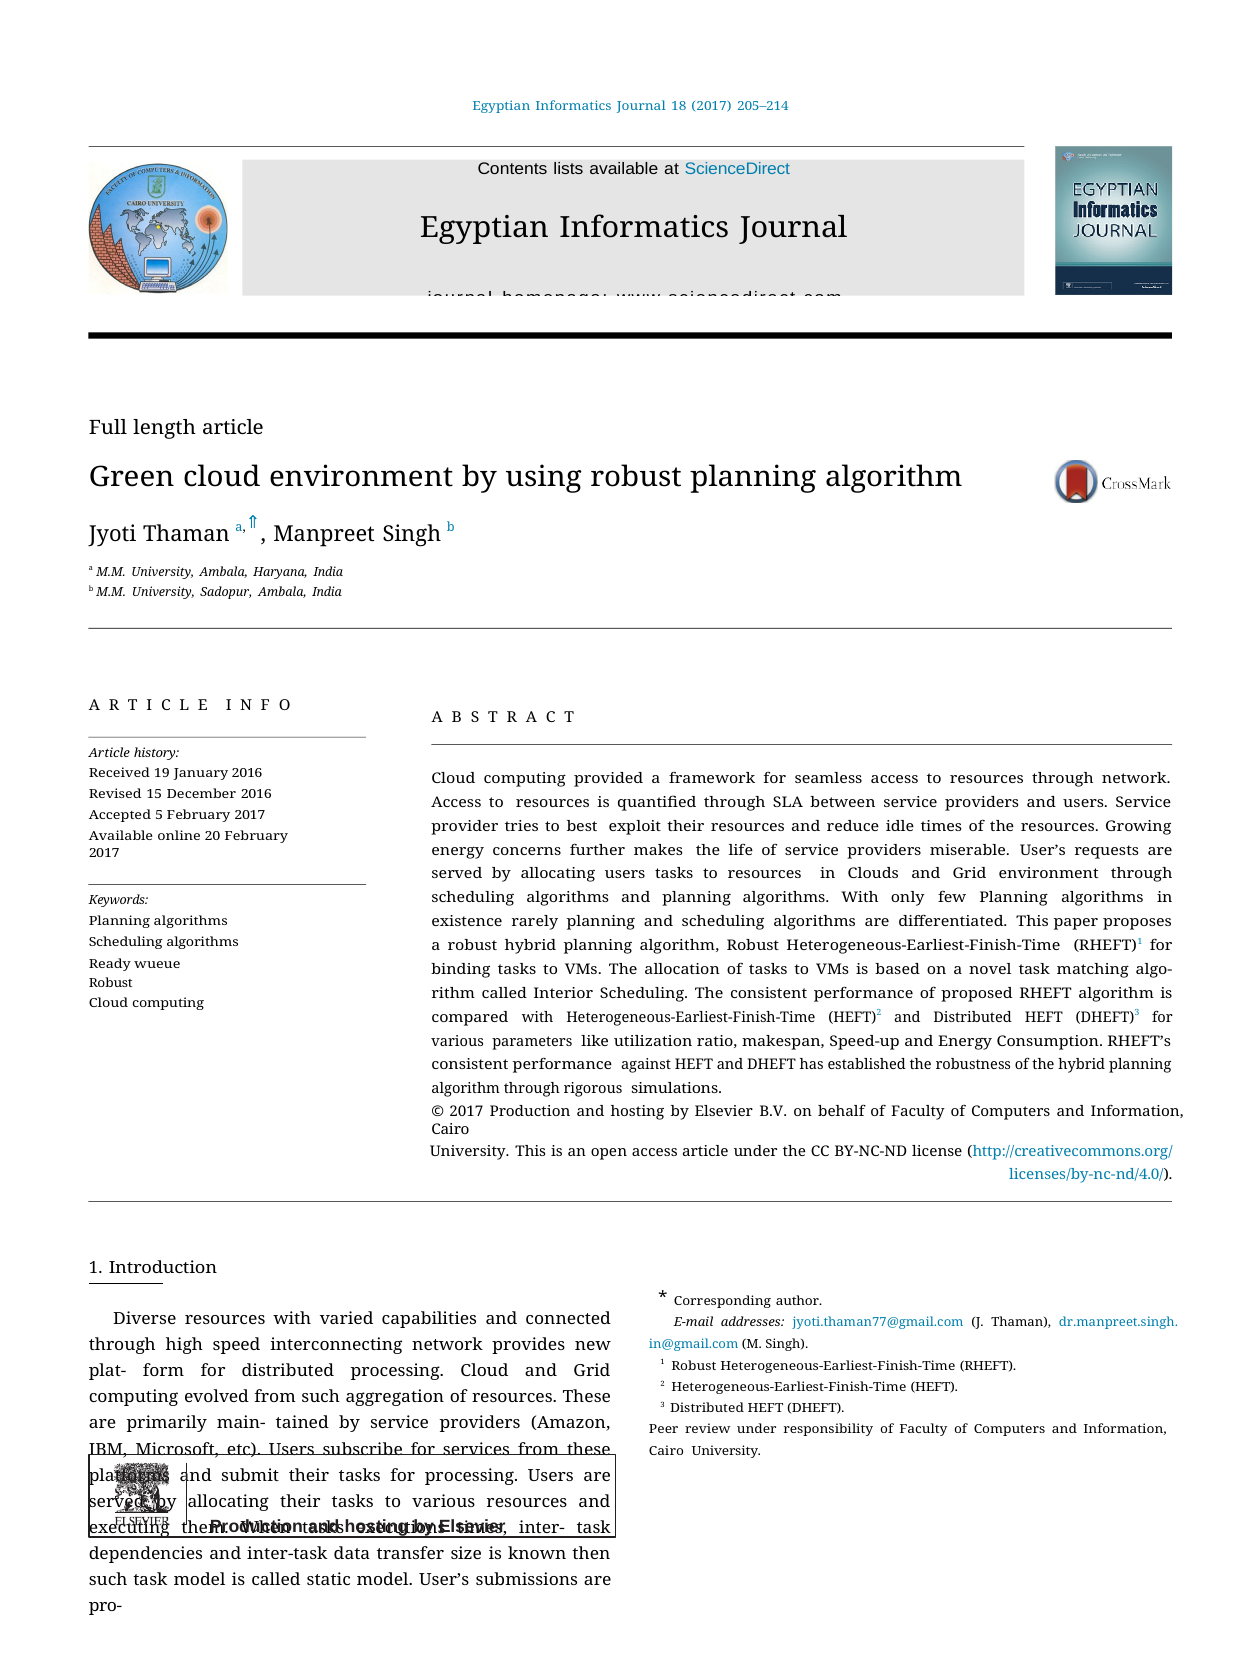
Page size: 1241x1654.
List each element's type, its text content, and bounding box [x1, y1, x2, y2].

text Cloud computing [88, 994, 311, 1011]
text a M.M. University, Ambala, Haryana, India [89, 563, 1184, 580]
text * Corresponding author. [658, 1286, 1184, 1309]
text a r t i c l e i n f o [89, 690, 311, 716]
subtitle Full length article [89, 413, 1184, 440]
text Jyoti Thaman a,⇑, Manpreet Singh b [89, 509, 1184, 547]
text Diverse resources with varied capabilities and connected through high speed interconnecting network provides new plat- form for distributed processing. Cloud and Grid computing evolved from such aggregation of resources. These are primarily main- tained by service providers (Amazon, IBM, Microsoft, etc). Users subscribe for services from these platforms and submit their tasks for processing. Users are served by allocating their tasks to various resources and executing them. When tasks executions times, inter- task dependencies and inter-task data transfer size is known then such task model is called static model. User’s submissions are pro- [88, 1538, 612, 1616]
text Keywords: [88, 891, 311, 908]
text Received 19 January 2016 [88, 764, 311, 781]
text © 2017 Production and hosting by Elsevier B.V. on behalf of Faculty of Computers and Information, Cairo [431, 1102, 1184, 1138]
text Cloud computing provided a framework for seamless access to resources through network. Access to resources is quantified through SLA between service providers and users. Service provider tries to best exploit their resources and reduce idle times of the resources. Growing energy concerns further makes the life of service providers miserable. User’s requests are served by allocating users tasks to resources in Clouds and Grid environment through scheduling algorithms and planning algorithms. With only few Planning algorithms in existence rarely planning and scheduling algorithms are differentiated. This paper proposes a robust hybrid planning algorithm, Robust Heterogeneous-Earliest-Finish-Time (RHEFT)1 for binding tasks to VMs. The allocation of tasks to VMs is based on a novel task matching algo- rithm called Interior Scheduling. The consistent performance of proposed RHEFT algorithm is compared with Heterogeneous-Earliest-Finish-Time (HEFT)2 and Distributed HEFT (DHEFT)3 for various parameters like utilization ratio, makespan, Speed-up and Energy Consumption. RHEFT’s consistent performance against HEFT and DHEFT has established the robustness of the hybrid planning algorithm through rigorous simulations. [431, 768, 1172, 1098]
text Egyptian Informatics Journal 18 (2017) 205–214 [77, 97, 1184, 114]
text E-mail addresses: jyoti.thaman77@gmail.com (J. Thaman), dr.manpreet.singh. in@gmail.com (M. Singh). [649, 1313, 1184, 1352]
picture [88, 162, 228, 294]
text Peer review under responsibility of Faculty of Computers and Information, Cairo University. [649, 1420, 1184, 1459]
picture [781, 101, 788, 108]
text 2 Heterogeneous-Earliest-Finish-Time (HEFT). [660, 1378, 1184, 1395]
text b M.M. University, Sadopur, Ambala, India [89, 583, 1184, 601]
picture [902, 1319, 916, 1324]
text University. This is an open access article under the CC BY-NC-ND license (http://creativecommons.org/ [399, 1140, 1172, 1160]
picture [1005, 1145, 1009, 1158]
picture [1168, 1145, 1172, 1158]
picture [662, 1339, 672, 1350]
picture [1055, 146, 1173, 295]
picture [677, 1341, 691, 1346]
text Diverse resources with varied capabilities and connected through high speed interconnecting network provides new plat- form for distributed processing. Cloud and Grid computing evolved from such aggregation of resources. These are primarily main- tained by service providers (Amazon, IBM, Microsoft, etc). Users subscribe for services from these platforms and submit their tasks for processing. Users are served by allocating their tasks to various resources and executing them. When tasks executions times, inter- task dependencies and inter-task data transfer size is known then such task model is called static model. User’s submissions are pro- [90, 1455, 612, 1536]
picture [446, 521, 453, 531]
text a b s t r a c t [431, 702, 1184, 728]
picture [493, 103, 501, 108]
picture [1159, 1168, 1163, 1181]
text Planning algorithms Scheduling algorithms Ready wueue [88, 912, 264, 972]
picture [887, 1317, 897, 1328]
picture [1104, 1319, 1110, 1327]
text 3 Distributed HEFT (DHEFT). [660, 1399, 1184, 1417]
text 1 Robust Heterogeneous-Earliest-Finish-Time (RHEFT). [660, 1357, 1184, 1374]
text Diverse resources with varied capabilities and connected through high speed interconnecting network provides new plat- form for distributed processing. Cloud and Grid computing evolved from such aggregation of resources. These are primarily main- tained by service providers (Amazon, IBM, Microsoft, etc). Users subscribe for services from these platforms and submit their tasks for processing. Users are served by allocating their tasks to various resources and executing them. When tasks executions times, inter- task dependencies and inter-task data transfer size is known then such task model is called static model. User’s submissions are pro- [88, 1307, 612, 1454]
picture [828, 1316, 835, 1326]
text Available online 20 February 2017 [88, 827, 311, 861]
picture [1102, 476, 1171, 489]
text Green cloud environment by using robust planning algorithm [89, 456, 1184, 494]
picture [1089, 1319, 1095, 1326]
picture [1134, 1168, 1138, 1181]
text licenses/by-nc-nd/4.0/). [399, 1164, 1172, 1184]
picture [1054, 460, 1098, 503]
text Robust [88, 976, 311, 990]
picture [642, 103, 650, 108]
picture [1009, 1145, 1013, 1158]
picture [796, 1319, 803, 1329]
list Introduction [89, 1256, 612, 1278]
picture [1066, 1168, 1071, 1181]
text Revised 15 December 2016 [88, 785, 311, 802]
text Accepted 5 February 2017 [88, 806, 311, 823]
text Article history: [88, 744, 311, 761]
picture [569, 103, 579, 108]
